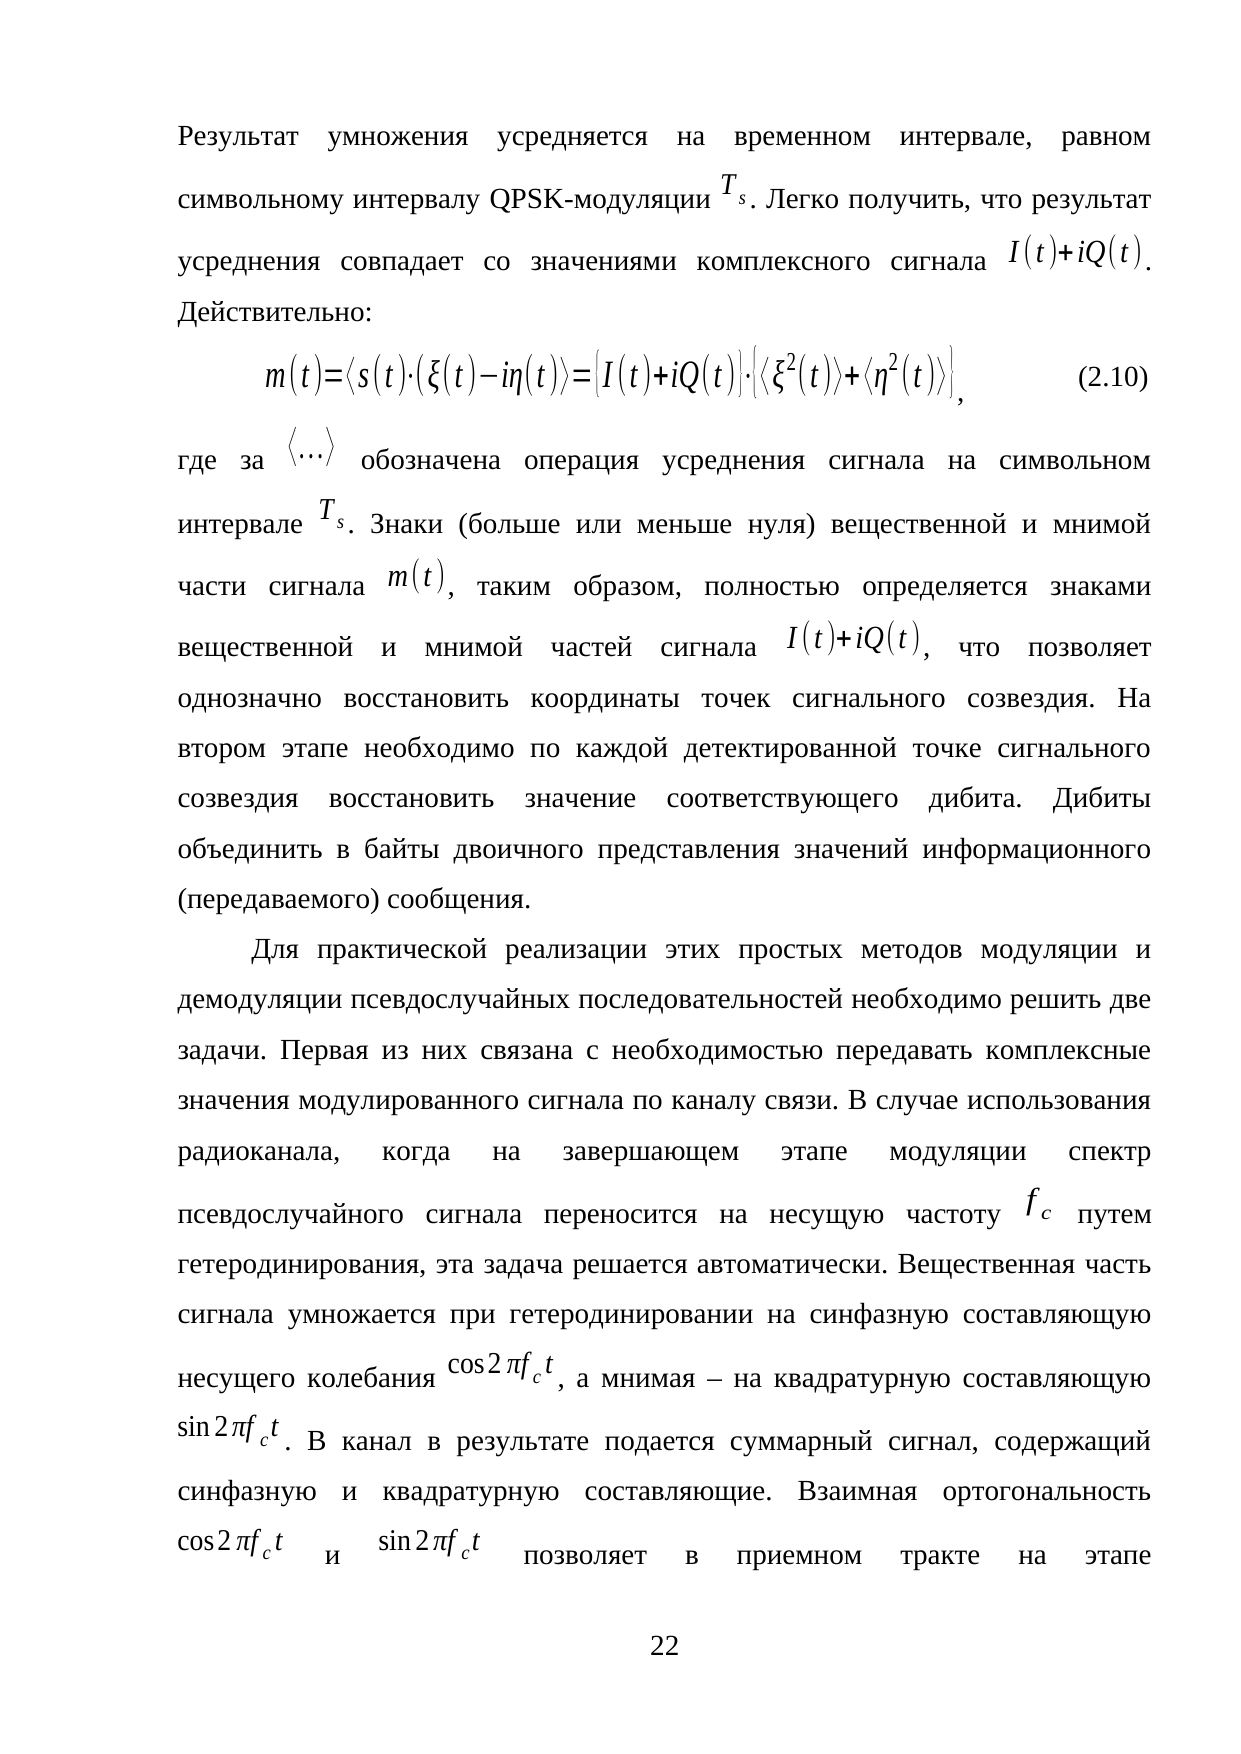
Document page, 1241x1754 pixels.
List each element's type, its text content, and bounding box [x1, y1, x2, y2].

table_header , [166, 344, 1063, 424]
table_header (2.10) [1063, 344, 1163, 424]
text где за обозначена операция усреднения сигнала на символьном интервале . Знаки (больше или меньше нуля) вещественной и мнимой части сигнала , таким образом, полностью определяется знаками вещественной и мнимой частей сигнала , что позволяет однозначно восстановить координаты точек сигнального созвездия. На втором этапе необходимо по каждой детектированной точке сигнального созвездия восстановить значение соответствующего дибита. Дибиты объединить в байты двоичного представления значений информационного (передаваемого) сообщения. [177, 424, 1152, 914]
